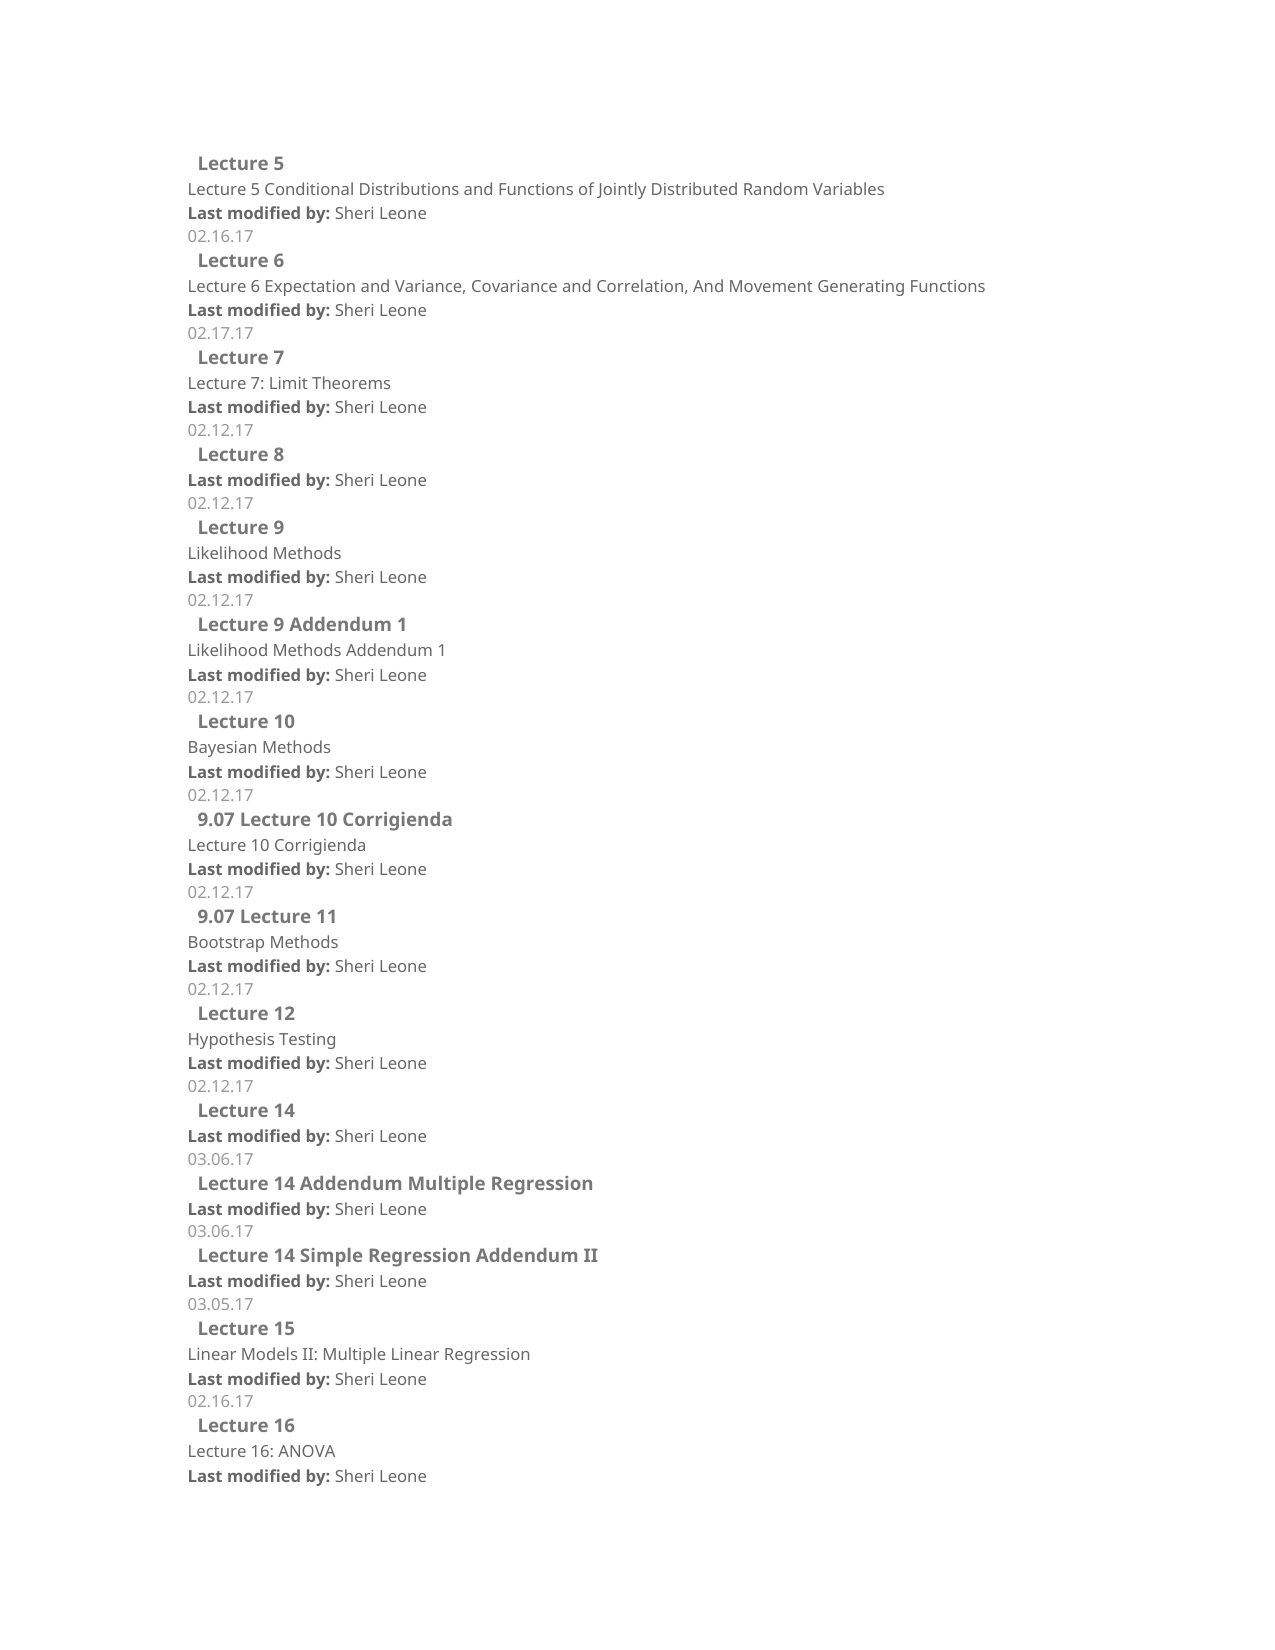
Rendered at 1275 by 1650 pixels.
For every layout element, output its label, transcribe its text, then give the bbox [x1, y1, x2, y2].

text Last modified by: Sheri Leone [187, 1268, 1087, 1293]
text 02.12.17 [187, 492, 1087, 514]
text Lecture 7 [187, 344, 1087, 370]
text Likelihood Methods [187, 540, 1087, 564]
text 02.16.17 [187, 1390, 1087, 1413]
text Linear Models II: Multiple Linear Regression [187, 1341, 1087, 1366]
text Lecture 8 [187, 442, 1087, 467]
text Last modified by: Sheri Leone [187, 564, 1087, 589]
text Lecture 16: ANOVA [187, 1438, 1087, 1463]
text Lecture 5 Conditional Distributions and Functions of Jointly Distributed Random Variables [187, 176, 1087, 200]
text Last modified by: Sheri Leone [187, 200, 1087, 224]
text 02.12.17 [187, 686, 1087, 709]
text Last modified by: Sheri Leone [187, 953, 1087, 977]
text Lecture 15 [187, 1316, 1087, 1341]
text 03.06.17 [187, 1220, 1087, 1243]
text Lecture 14 [187, 1097, 1087, 1123]
text 9.07 Lecture 10 Corrigienda [187, 806, 1087, 831]
text 02.12.17 [187, 880, 1087, 903]
text 02.12.17 [187, 1075, 1087, 1097]
text Lecture 12 [187, 1000, 1087, 1026]
text Last modified by: Sheri Leone [187, 1050, 1087, 1075]
text 02.12.17 [187, 977, 1087, 1000]
text Lecture 6 [187, 247, 1087, 273]
text 9.07 Lecture 11 [187, 903, 1087, 928]
text Last modified by: Sheri Leone [187, 759, 1087, 783]
text 02.17.17 [187, 322, 1087, 344]
text Last modified by: Sheri Leone [187, 1123, 1087, 1147]
text Lecture 9 [187, 514, 1087, 540]
text Last modified by: Sheri Leone [187, 1366, 1087, 1390]
text 03.06.17 [187, 1147, 1087, 1170]
text Bootstrap Methods [187, 928, 1087, 953]
text Lecture 10 [187, 709, 1087, 734]
text Bayesian Methods [187, 734, 1087, 759]
text Lecture 14 Simple Regression Addendum II [187, 1243, 1087, 1268]
text 02.16.17 [187, 224, 1087, 247]
text Last modified by: Sheri Leone [187, 661, 1087, 686]
text Last modified by: Sheri Leone [187, 394, 1087, 419]
text 03.05.17 [187, 1293, 1087, 1316]
text Lecture 10 Corrigienda [187, 831, 1087, 856]
text 02.12.17 [187, 589, 1087, 611]
text Lecture 6 Expectation and Variance, Covariance and Correlation, And Movement Generating Functions [187, 273, 1087, 297]
text Lecture 7: Limit Theorems [187, 370, 1087, 394]
text Lecture 14 Addendum Multiple Regression [187, 1170, 1087, 1196]
text Last modified by: Sheri Leone [187, 1196, 1087, 1220]
text Lecture 5 [187, 150, 1087, 176]
text Last modified by: Sheri Leone [187, 856, 1087, 880]
text Last modified by: Sheri Leone [187, 467, 1087, 492]
text Likelihood Methods Addendum 1 [187, 637, 1087, 661]
text 02.12.17 [187, 783, 1087, 806]
text Lecture 9 Addendum 1 [187, 611, 1087, 637]
text Last modified by: Sheri Leone [187, 1463, 1087, 1487]
text Hypothesis Testing [187, 1026, 1087, 1050]
text Lecture 16 [187, 1413, 1087, 1438]
text 02.12.17 [187, 419, 1087, 442]
text Last modified by: Sheri Leone [187, 297, 1087, 322]
